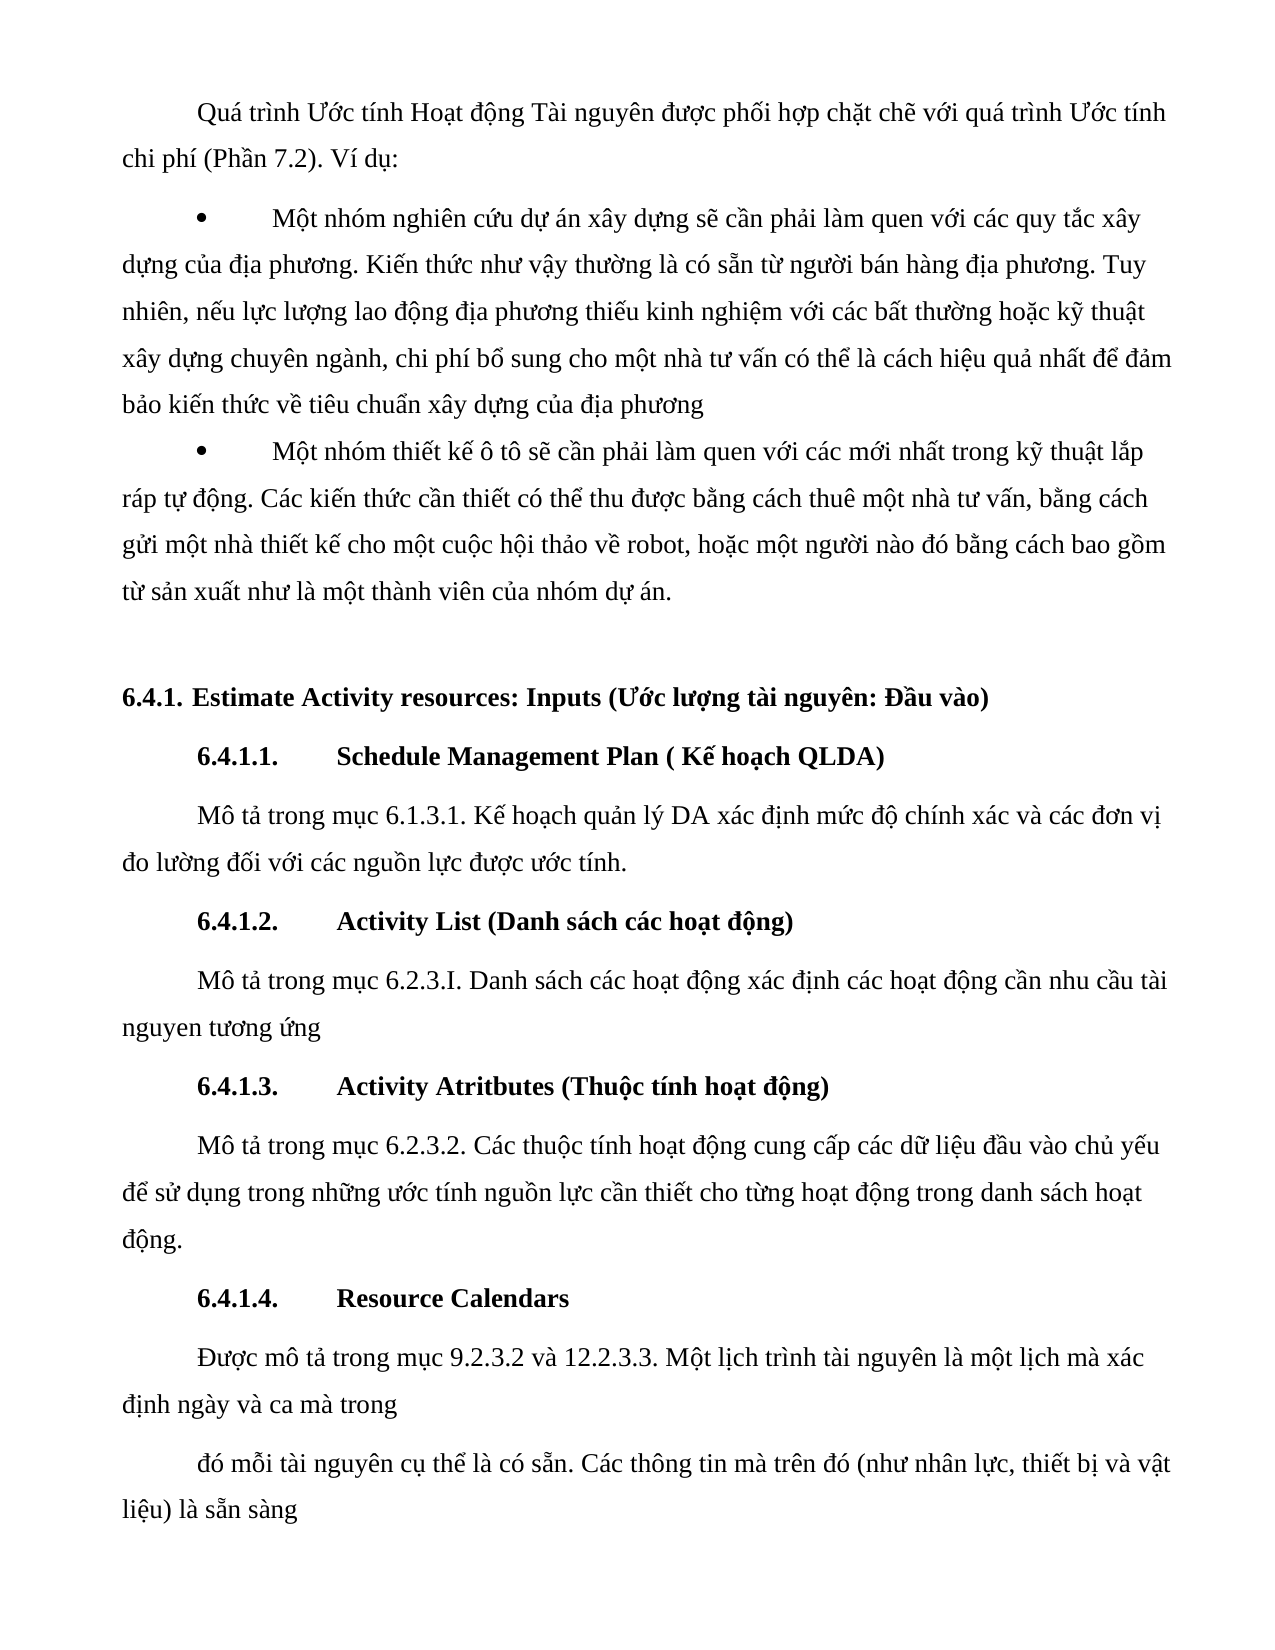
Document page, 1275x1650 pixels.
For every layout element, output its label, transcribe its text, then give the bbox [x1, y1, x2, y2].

text đó mỗi tài nguyên cụ thể là có sẵn. Các thông tin mà trên đó (như nhân lực, thiết bị và vật liệu) là sẵn sàng [122, 1447, 1172, 1525]
text Mô tả trong mục 6.2.3.2. Các thuộc tính hoạt động cung cấp các dữ liệu đầu vào chủ yếu để sử dụng trong những ước tính nguồn lực cần thiết cho từng hoạt động trong danh sách hoạt động. [122, 1129, 1172, 1254]
text Mô tả trong mục 6.1.3.1. Kế hoạch quản lý DA xác định mức độ chính xác và các đơn vị đo lường đối với các nguồn lực được ước tính. [122, 799, 1172, 877]
text 6.4.1.2. Activity List (Danh sách các hoạt động) [122, 905, 1172, 936]
text 6.4.1.3. Activity Atritbutes (Thuộc tính hoạt động) [122, 1070, 1172, 1101]
list Một nhóm thiết kế ô tô sẽ cần phải làm quen với các mới nhất trong kỹ thuật lắp ráp tự động. Các kiến thức cần thiết có thể thu được bằng cách thuê một nhà tư vấn, bằng cách gửi một nhà thiết kế cho một cuộc hội thảo về robot, hoặc một người nào đó bằng cách bao gồm từ sản xuất như là một thành viên của nhóm dự án. [122, 435, 1172, 606]
subtitle 6.4.1. Estimate Activity resources: Inputs (Ước lượng tài nguyên: Đầu vào) [122, 681, 1172, 712]
list Một nhóm nghiên cứu dự án xây dựng sẽ cần phải làm quen với các quy tắc xây dựng của địa phương. Kiến thức như vậy thường là có sẵn từ người bán hàng địa phương. Tuy nhiên, nếu lực lượng lao động địa phương thiếu kinh nghiệm với các bất thường hoặc kỹ thuật xây dựng chuyên ngành, chi phí bổ sung cho một nhà tư vấn có thể là cách hiệu quả nhất để đảm bảo kiến thức về tiêu chuẩn xây dựng của địa phương [122, 202, 1172, 419]
text 6.4.1.1. Schedule Management Plan ( Kế hoạch QLDA) [122, 740, 1172, 771]
text Được mô tả trong mục 9.2.3.2 và 12.2.3.3. Một lịch trình tài nguyên là một lịch mà xác định ngày và ca mà trong [122, 1341, 1172, 1419]
text 6.4.1.4. Resource Calendars [122, 1282, 1172, 1313]
text Quá trình Ước tính Hoạt động Tài nguyên được phối hợp chặt chẽ với quá trình Ước tính chi phí (Phần 7.2). Ví dụ: [122, 96, 1172, 174]
text Mô tả trong mục 6.2.3.I. Danh sách các hoạt động xác định các hoạt động cần nhu cầu tài nguyen tương ứng [122, 964, 1172, 1042]
